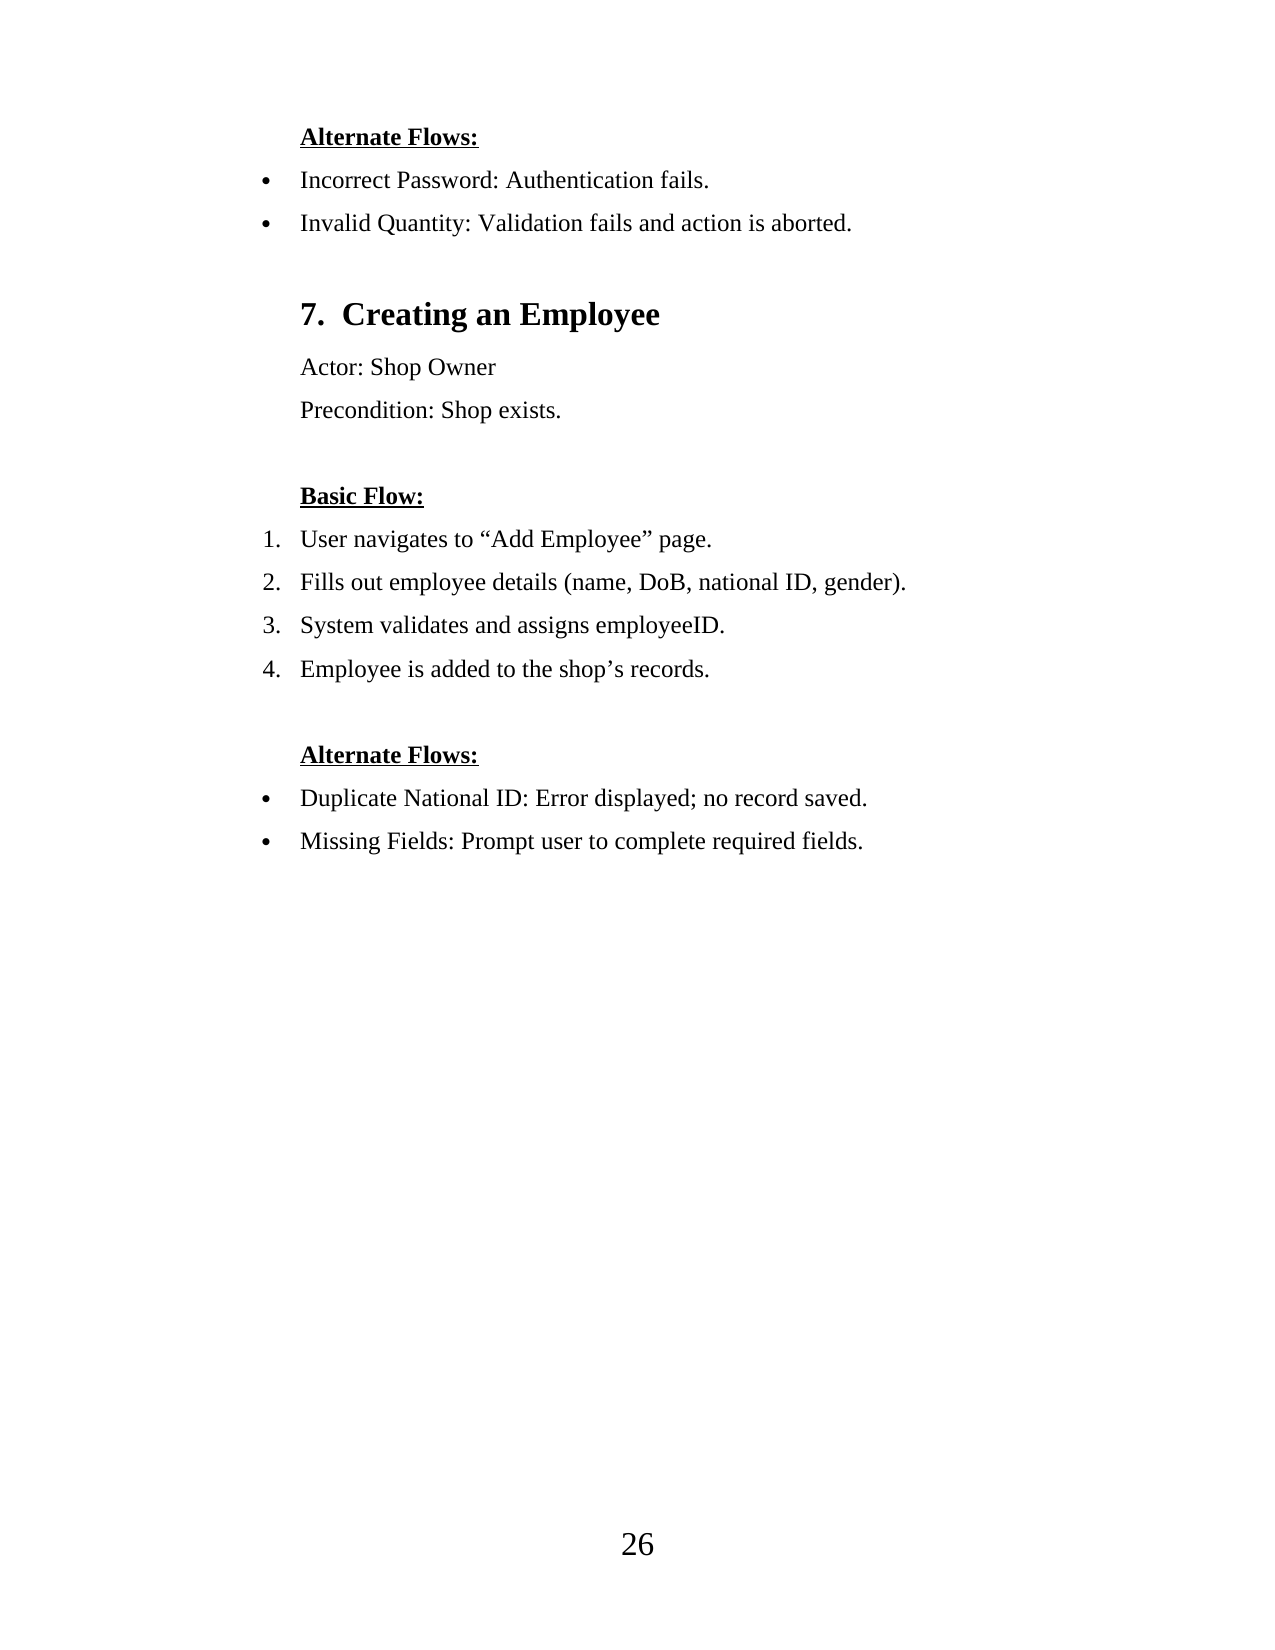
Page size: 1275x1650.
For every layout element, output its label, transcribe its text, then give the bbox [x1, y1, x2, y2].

list Incorrect Password: Authentication fails. [262, 165, 1125, 194]
list Actor: Shop Owner Precondition: Shop exists. [300, 352, 1125, 424]
list Basic Flow: [300, 481, 1125, 510]
list Invalid Quantity: Validation fails and action is aborted. [262, 208, 1125, 237]
list Missing Fields: Prompt user to complete required fields. [262, 826, 1125, 855]
list System validates and assigns employeeID. [262, 611, 1125, 639]
list Alternate Flows: [300, 740, 1125, 769]
list Fills out employee details (name, DoB, national ID, gender). [262, 567, 1125, 596]
list Employee is added to the shop’s records. [262, 654, 1125, 682]
list Duplicate National ID: Error displayed; no record saved. [262, 783, 1125, 812]
list User navigates to “Add Employee” page. [262, 524, 1125, 553]
text Alternate Flows: [225, 122, 1125, 151]
list 7. Creating an Employee [300, 294, 1125, 333]
